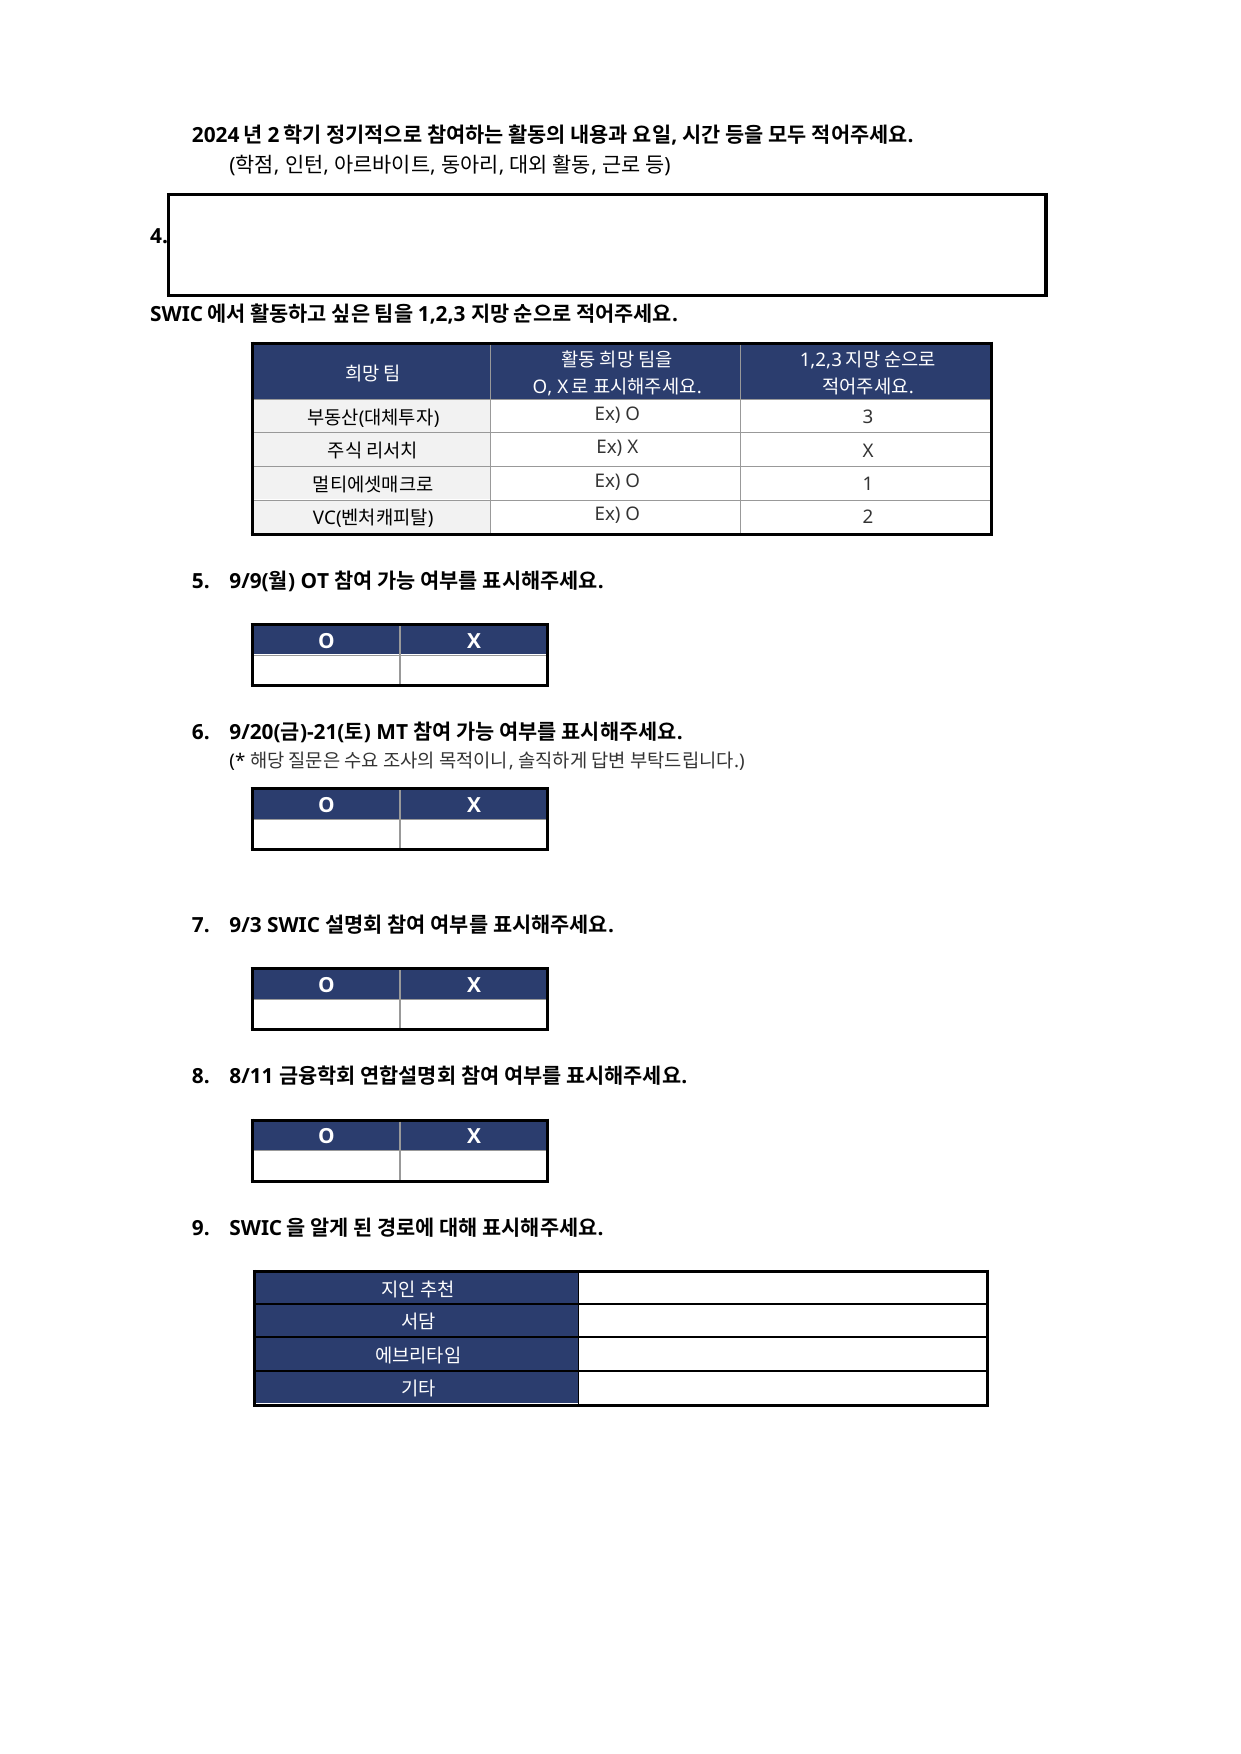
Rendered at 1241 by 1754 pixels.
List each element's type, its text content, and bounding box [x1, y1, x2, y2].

table_header O [254, 790, 399, 819]
table_cell [254, 1000, 399, 1028]
list SWIC에서 활동하고 싶은 팀을 1,2,3 지망 순으로 적어주세요. [150, 221, 1090, 327]
table_header 지인 추천 [256, 1273, 578, 1303]
table_cell [401, 1000, 546, 1028]
table_cell 주식 리서치 [254, 433, 490, 466]
table_header X [401, 1122, 546, 1150]
table_cell Ex) O [491, 400, 740, 432]
table_cell Ex) X [491, 433, 740, 466]
list SWIC을 알게 된 경로에 대해 표시해주세요. [192, 1211, 1090, 1241]
table_header O [254, 1122, 399, 1150]
list 9/9(월) OT 참여 가능 여부를 표시해주세요. [192, 564, 1090, 594]
table_header O [254, 970, 399, 999]
table_cell [254, 820, 399, 848]
text (* 해당 질문은 수요 조사의 목적이니, 솔직하게 답변 부탁드립니다.) [229, 746, 1090, 773]
table_cell 기타 [256, 1372, 578, 1403]
table_header X [401, 626, 546, 654]
table_cell 에브리타임 [256, 1338, 578, 1370]
text (학점, 인턴, 아르바이트, 동아리, 대외 활동, 근로 등) [229, 148, 1090, 179]
table_cell X [741, 433, 990, 466]
table_header O [254, 626, 399, 654]
table_cell VC(벤처캐피탈) [254, 501, 490, 533]
table_header 희망 팀 [254, 345, 490, 399]
table_header [170, 196, 1044, 294]
table_header [579, 1273, 986, 1303]
table_cell Ex) O [491, 467, 740, 499]
list 8/11 금융학회 연합설명회 참여 여부를 표시해주세요. [192, 1060, 1090, 1090]
table_cell [401, 656, 546, 684]
table_header X [401, 790, 546, 819]
table_cell [254, 656, 399, 684]
table_cell [254, 1151, 399, 1179]
table_cell [579, 1372, 986, 1403]
table_cell 부동산(대체투자) [254, 400, 490, 432]
table_cell [401, 820, 546, 848]
table_cell [579, 1305, 986, 1336]
table_cell 3 [741, 400, 990, 432]
table_cell 2 [741, 501, 990, 533]
table_header X [401, 970, 546, 999]
table_cell 1 [741, 467, 990, 499]
table_cell [579, 1338, 986, 1370]
table_cell Ex) O [491, 501, 740, 533]
list 9/3 SWIC 설명회 참여 여부를 표시해주세요. [192, 908, 1090, 939]
table_cell 서담 [256, 1305, 578, 1336]
table_cell [401, 1151, 546, 1179]
table_cell 멀티에셋매크로 [254, 467, 490, 499]
list 2024년 2학기 정기적으로 참여하는 활동의 내용과 요일, 시간 등을 모두 적어주세요. [192, 118, 1090, 148]
table_header 1,2,3지망 순으로 적어주세요. [741, 345, 990, 399]
list 9/20(금)-21(토) MT 참여 가능 여부를 표시해주세요. [192, 716, 1090, 746]
table_header 활동 희망 팀을 O, X로 표시해주세요. [491, 345, 740, 399]
